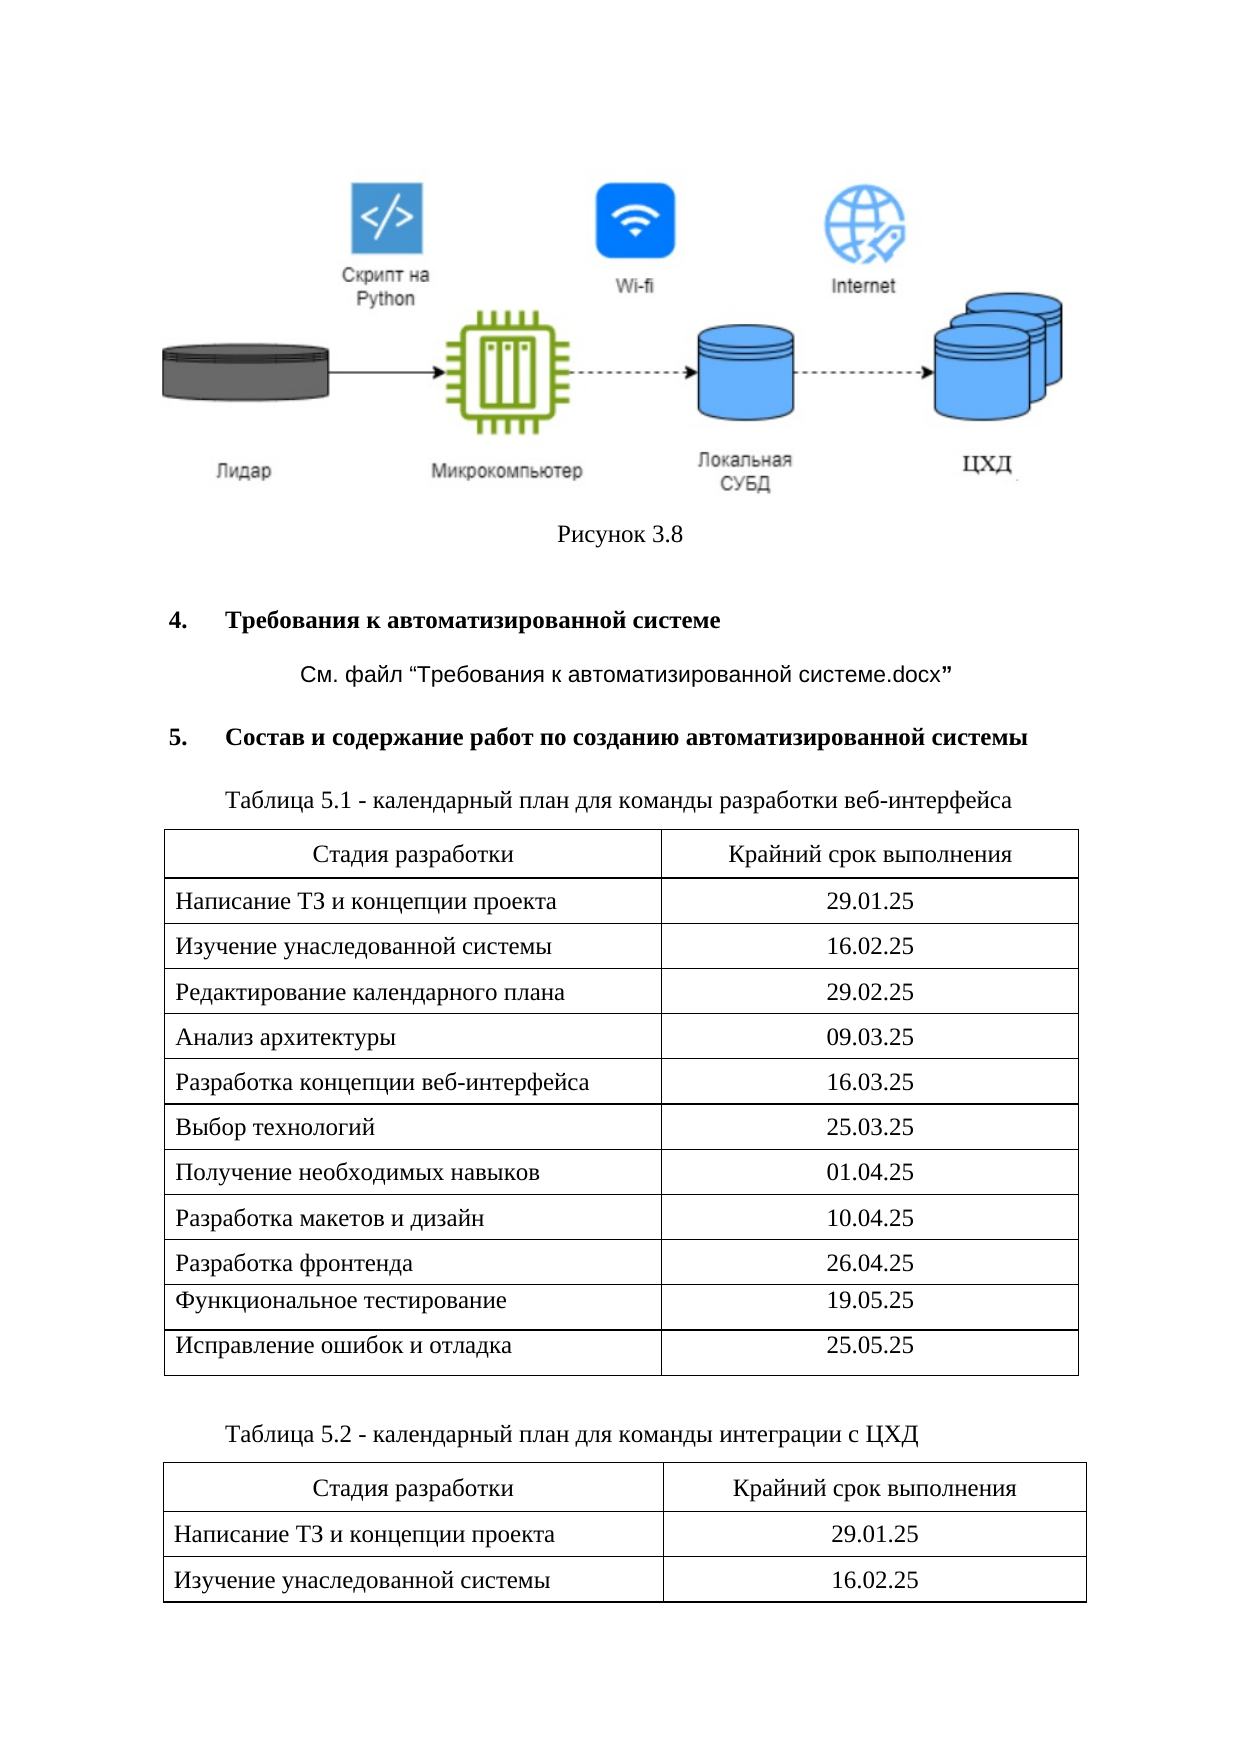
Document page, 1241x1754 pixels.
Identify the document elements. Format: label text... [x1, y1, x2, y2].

picture [150, 150, 1091, 507]
table_cell Разработка макетов и дизайн [165, 1195, 661, 1239]
table_header Крайний срок выполнения [662, 830, 1078, 877]
table_cell Исправление ошибок и отладка [165, 1331, 661, 1374]
table_cell Изучение унаследованной системы [164, 1557, 663, 1601]
subtitle Требования к автоматизированной системе [187, 606, 1090, 634]
table_cell Выбор технологий [165, 1105, 661, 1148]
table_cell 16.03.25 [662, 1059, 1078, 1103]
table_header Стадия разработки [165, 830, 661, 877]
table_cell Разработка концепции веб-интерфейса [165, 1059, 661, 1103]
table_cell 25.03.25 [662, 1105, 1078, 1148]
table_cell Анализ архитектуры [165, 1014, 661, 1058]
table_cell Функциональное тестирование [165, 1285, 661, 1329]
table_cell Изучение унаследованной системы [165, 924, 661, 968]
table_cell Получение необходимых навыков [165, 1150, 661, 1194]
table_cell 10.04.25 [662, 1195, 1078, 1239]
table_cell Написание ТЗ и концепции проекта [165, 879, 661, 922]
table_cell 16.02.25 [664, 1557, 1086, 1601]
table_cell 09.03.25 [662, 1014, 1078, 1058]
table_header Крайний срок выполнения [664, 1463, 1086, 1511]
table_cell Написание ТЗ и концепции проекта [164, 1512, 663, 1556]
text Рисунок 3.8 [150, 519, 1090, 548]
table_cell 29.01.25 [662, 879, 1078, 922]
table_cell Редактирование календарного плана [165, 969, 661, 1013]
table_cell 26.04.25 [662, 1240, 1078, 1284]
table_cell 19.05.25 [662, 1285, 1078, 1329]
table_cell 29.02.25 [662, 969, 1078, 1013]
table_cell 01.04.25 [662, 1150, 1078, 1194]
table_header Стадия разработки [164, 1463, 663, 1511]
table_cell 25.05.25 [662, 1331, 1078, 1374]
subtitle Состав и содержание работ по созданию автоматизированной системы [187, 722, 1090, 750]
table_cell Разработка фронтенда [165, 1240, 661, 1284]
table_cell 16.02.25 [662, 924, 1078, 968]
text Cм. файл “Требования к автоматизированной системе.docx” [300, 661, 1090, 688]
table_cell 29.01.25 [664, 1512, 1086, 1556]
text Таблица 5.2 - календарный план для команды интеграции с ЦХД [150, 1419, 1090, 1448]
text Таблица 5.1 - календарный план для команды разработки веб-интерфейса [225, 786, 1090, 814]
